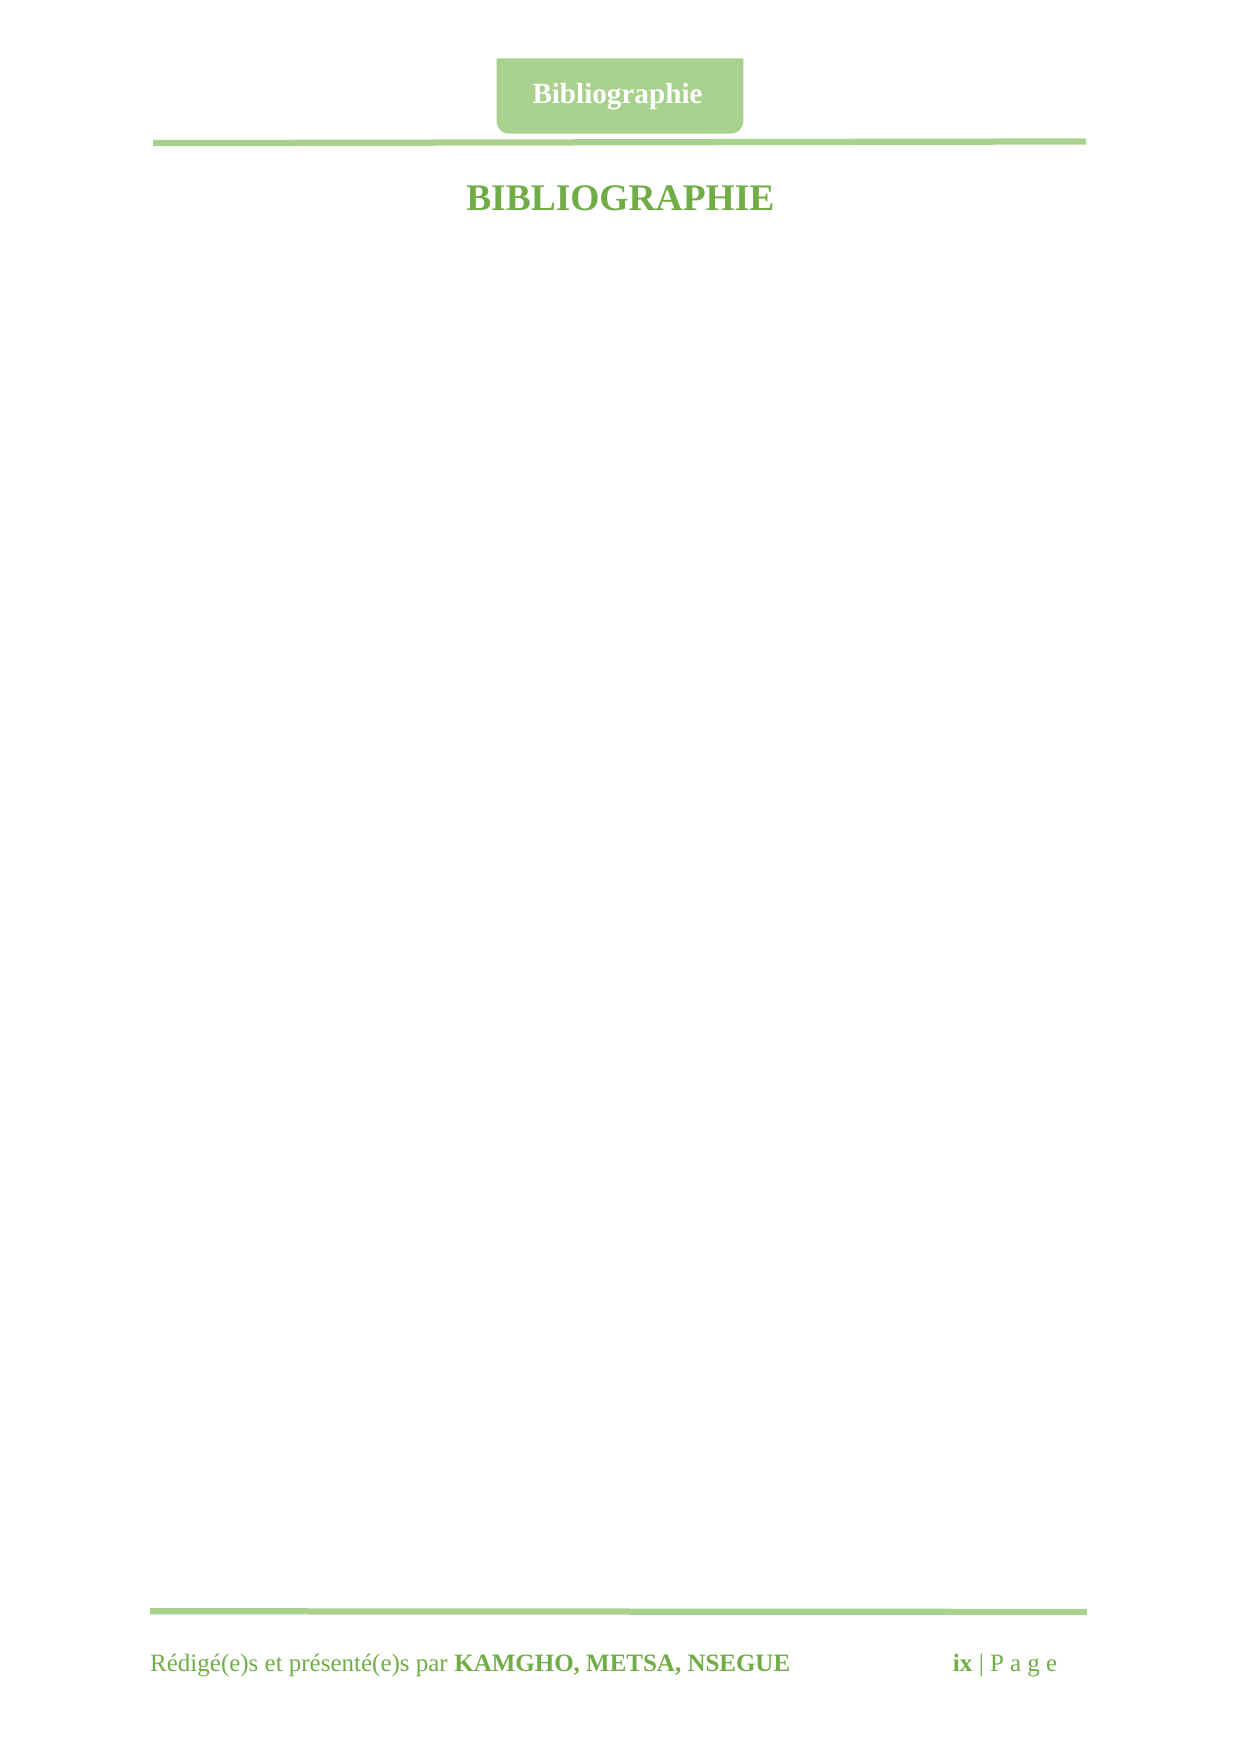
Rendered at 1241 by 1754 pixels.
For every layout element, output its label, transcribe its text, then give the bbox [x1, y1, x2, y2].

subtitle BIBLIOGRAPHIE [150, 175, 1090, 218]
